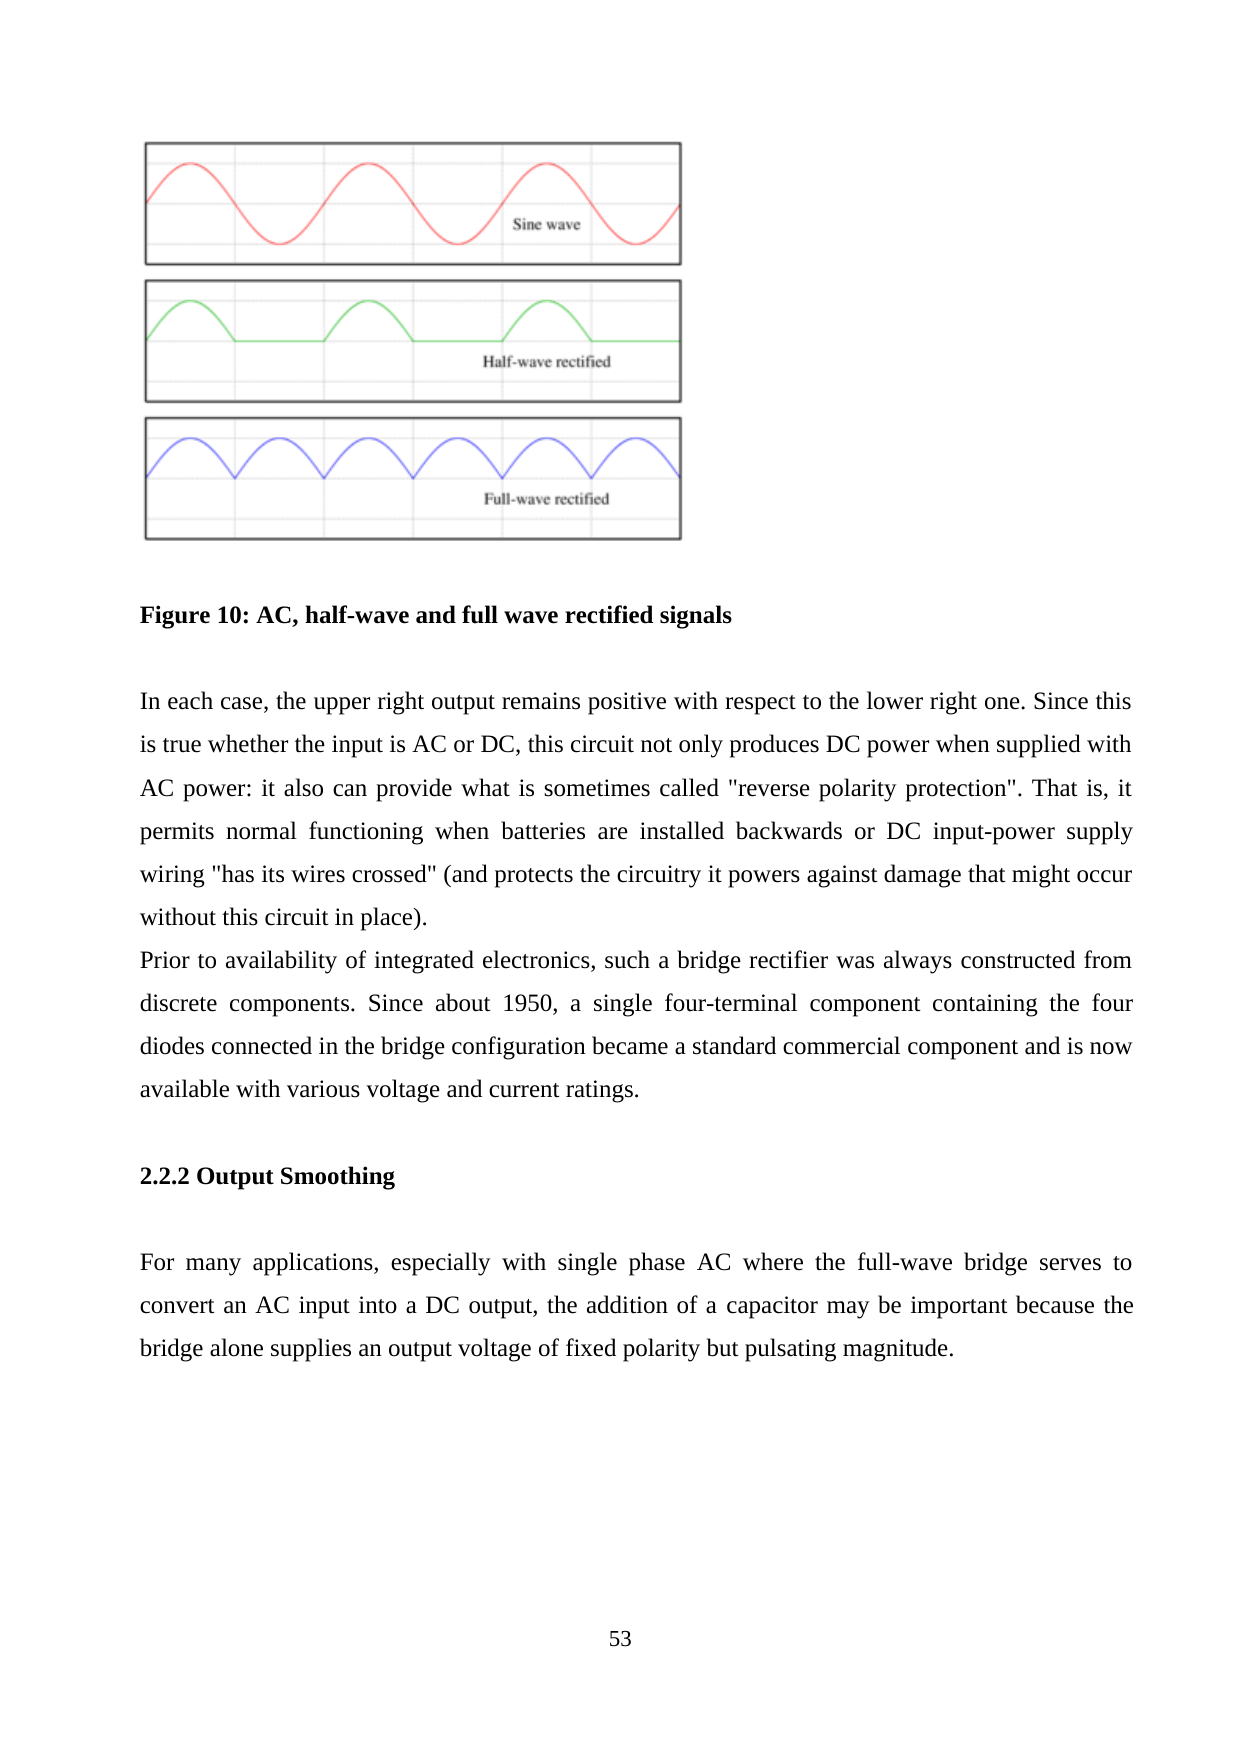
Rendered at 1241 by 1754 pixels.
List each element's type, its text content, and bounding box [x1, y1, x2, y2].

text In each case, the upper right output remains positive with respect to the lower right one. Since this is true whether the input is AC or DC, this circuit not only produces DC power when supplied with AC power: it also can provide what is sometimes called "reverse polarity protection". That is, it permits normal functioning when batteries are installed backwards or DC input-power supply wiring "has its wires crossed" (and protects the circuitry it powers against damage that might occur without this circuit in place). [139, 686, 1134, 931]
picture [139, 139, 687, 544]
text For many applications, especially with single phase AC where the full-wave bridge serves to convert an AC input into a DC output, the addition of a capacitor may be important because the bridge alone supplies an output voltage of fixed polarity but pulsating magnitude. [139, 1247, 1134, 1362]
text Figure 10: AC, half-wave and full wave rectified signals [139, 600, 1134, 629]
text 2.2.2 Output Smoothing [139, 1161, 1134, 1189]
text Prior to availability of integrated electronics, such a bridge rectifier was always constructed from discrete components. Since about 1950, a single four-terminal component containing the four diodes connected in the bridge configuration became a standard commercial component and is now available with various voltage and current ratings. [139, 945, 1134, 1103]
